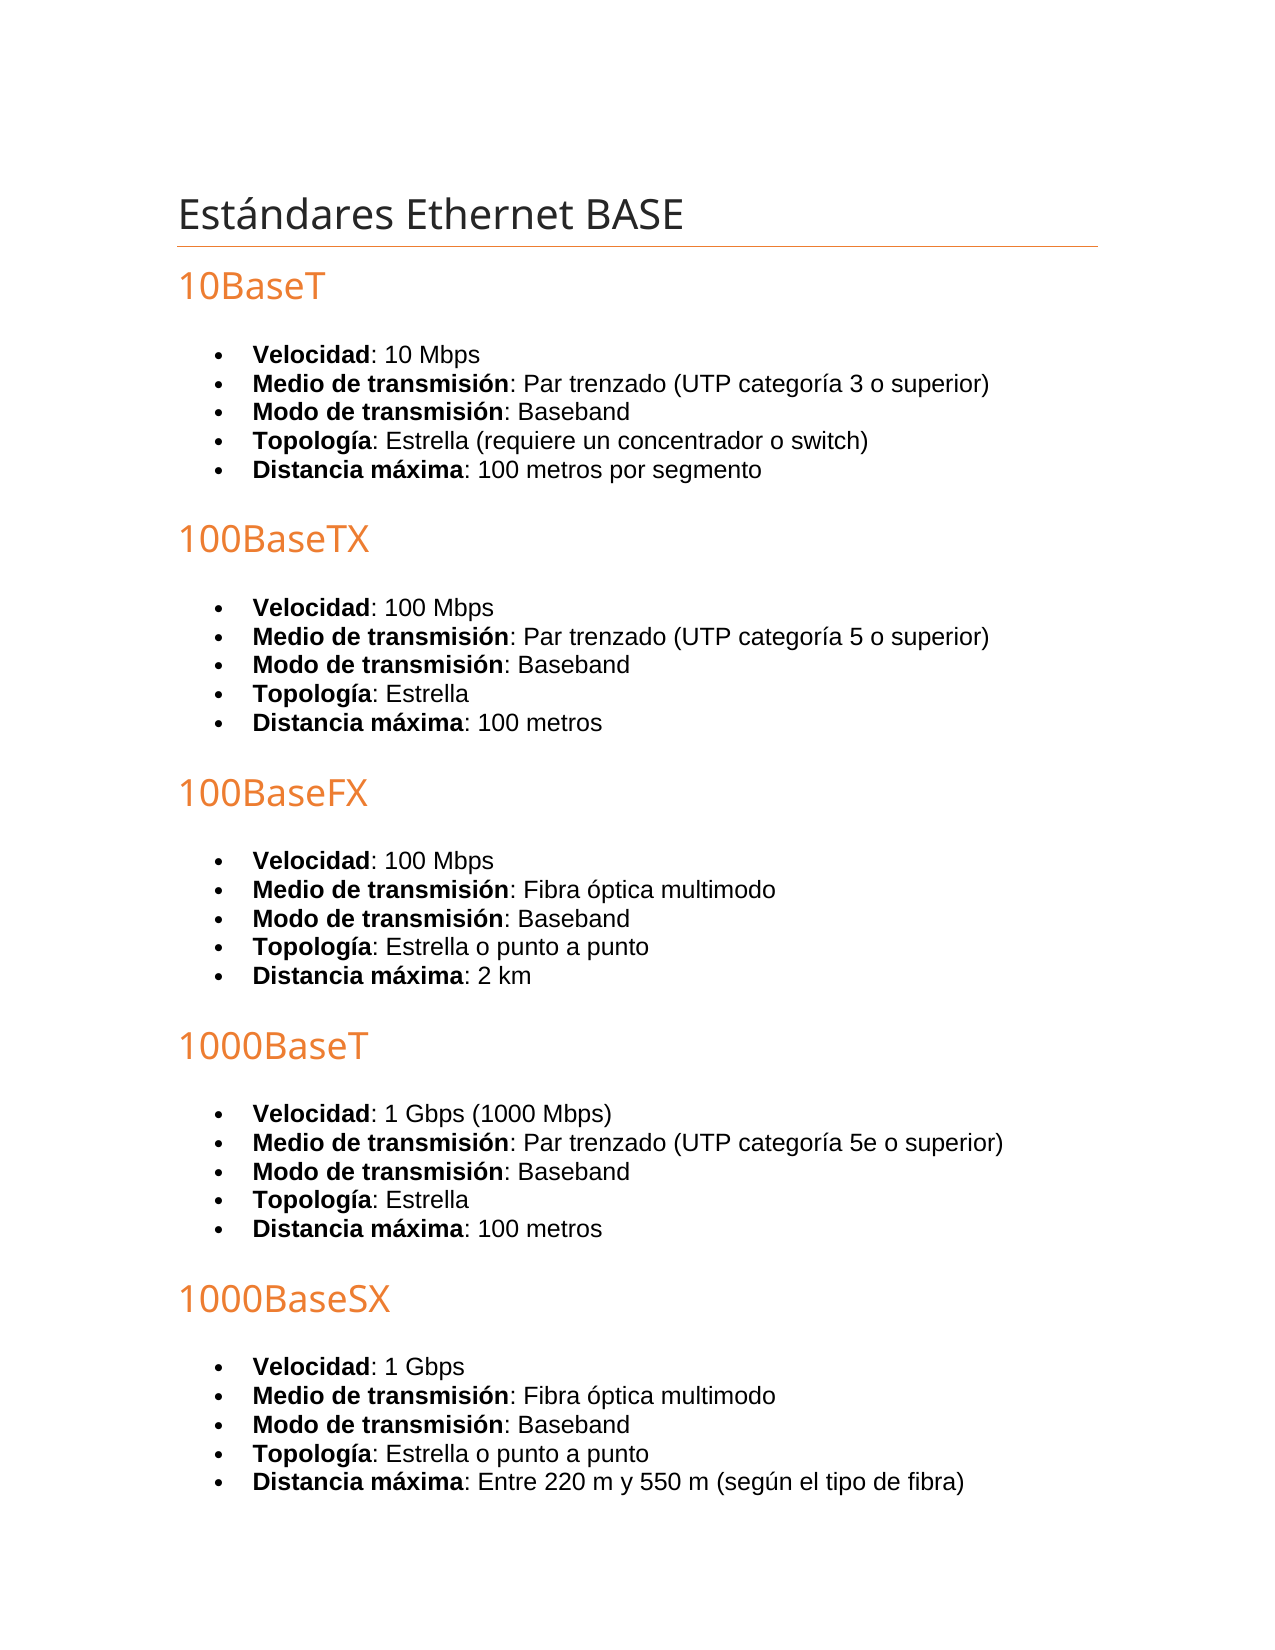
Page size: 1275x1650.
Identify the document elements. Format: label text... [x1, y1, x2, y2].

subtitle 1000BaseT [177, 1019, 1098, 1070]
list Distancia máxima: 100 metros [215, 708, 1098, 737]
list Medio de transmisión: Fibra óptica multimodo [215, 1381, 1098, 1410]
list Modo de transmisión: Baseband [215, 1157, 1098, 1185]
list Modo de transmisión: Baseband [215, 397, 1098, 426]
subtitle 100BaseFX [177, 766, 1098, 817]
subtitle 10BaseT [177, 259, 1098, 311]
list Medio de transmisión: Par trenzado (UTP categoría 5 o superior) [215, 622, 1098, 650]
subtitle 1000BaseSX [177, 1272, 1098, 1323]
list Modo de transmisión: Baseband [215, 1410, 1098, 1438]
list Modo de transmisión: Baseband [215, 650, 1098, 679]
list Distancia máxima: Entre 220 m y 550 m (según el tipo de fibra) [215, 1467, 1098, 1496]
list Distancia máxima: 2 km [215, 961, 1098, 990]
list Modo de transmisión: Baseband [215, 903, 1098, 932]
list Topología: Estrella [215, 679, 1098, 708]
list Topología: Estrella o punto a punto [215, 932, 1098, 961]
list Distancia máxima: 100 metros [215, 1214, 1098, 1243]
list Velocidad: 10 Mbps [215, 340, 1098, 368]
list Topología: Estrella o punto a punto [215, 1438, 1098, 1467]
subtitle Estándares Ethernet BASE [177, 185, 1098, 246]
list Velocidad: 1 Gbps [215, 1352, 1098, 1381]
list Medio de transmisión: Par trenzado (UTP categoría 5e o superior) [215, 1128, 1098, 1157]
list Medio de transmisión: Fibra óptica multimodo [215, 875, 1098, 903]
list Medio de transmisión: Par trenzado (UTP categoría 3 o superior) [215, 368, 1098, 397]
list Velocidad: 100 Mbps [215, 593, 1098, 622]
list Velocidad: 100 Mbps [215, 846, 1098, 875]
subtitle 100BaseTX [177, 513, 1098, 564]
list Topología: Estrella [215, 1185, 1098, 1214]
list Topología: Estrella (requiere un concentrador o switch) [215, 426, 1098, 455]
list Velocidad: 1 Gbps (1000 Mbps) [215, 1099, 1098, 1128]
list Distancia máxima: 100 metros por segmento [215, 455, 1098, 483]
